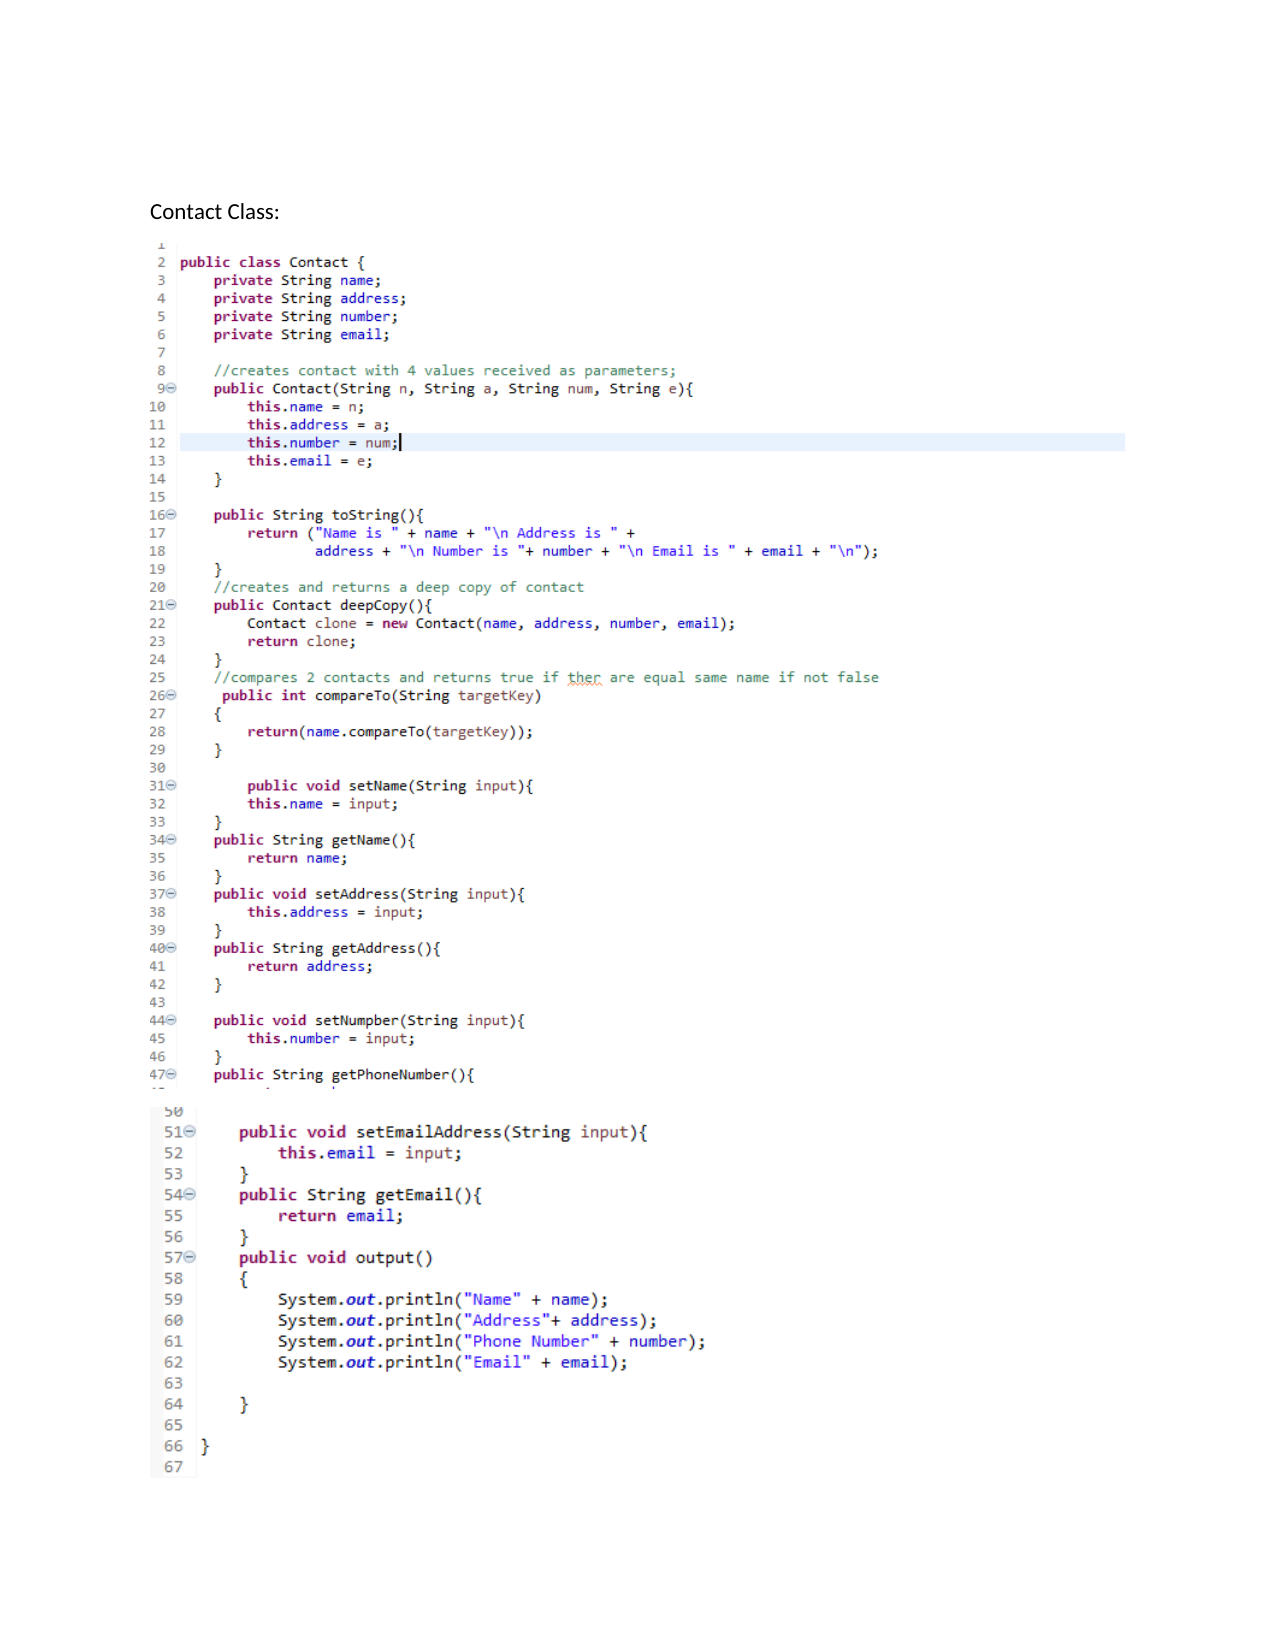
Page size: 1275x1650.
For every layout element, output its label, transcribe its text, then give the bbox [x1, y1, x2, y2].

picture [150, 243, 1125, 1089]
picture [150, 1107, 1125, 1478]
text Contact Class: [150, 197, 1125, 225]
